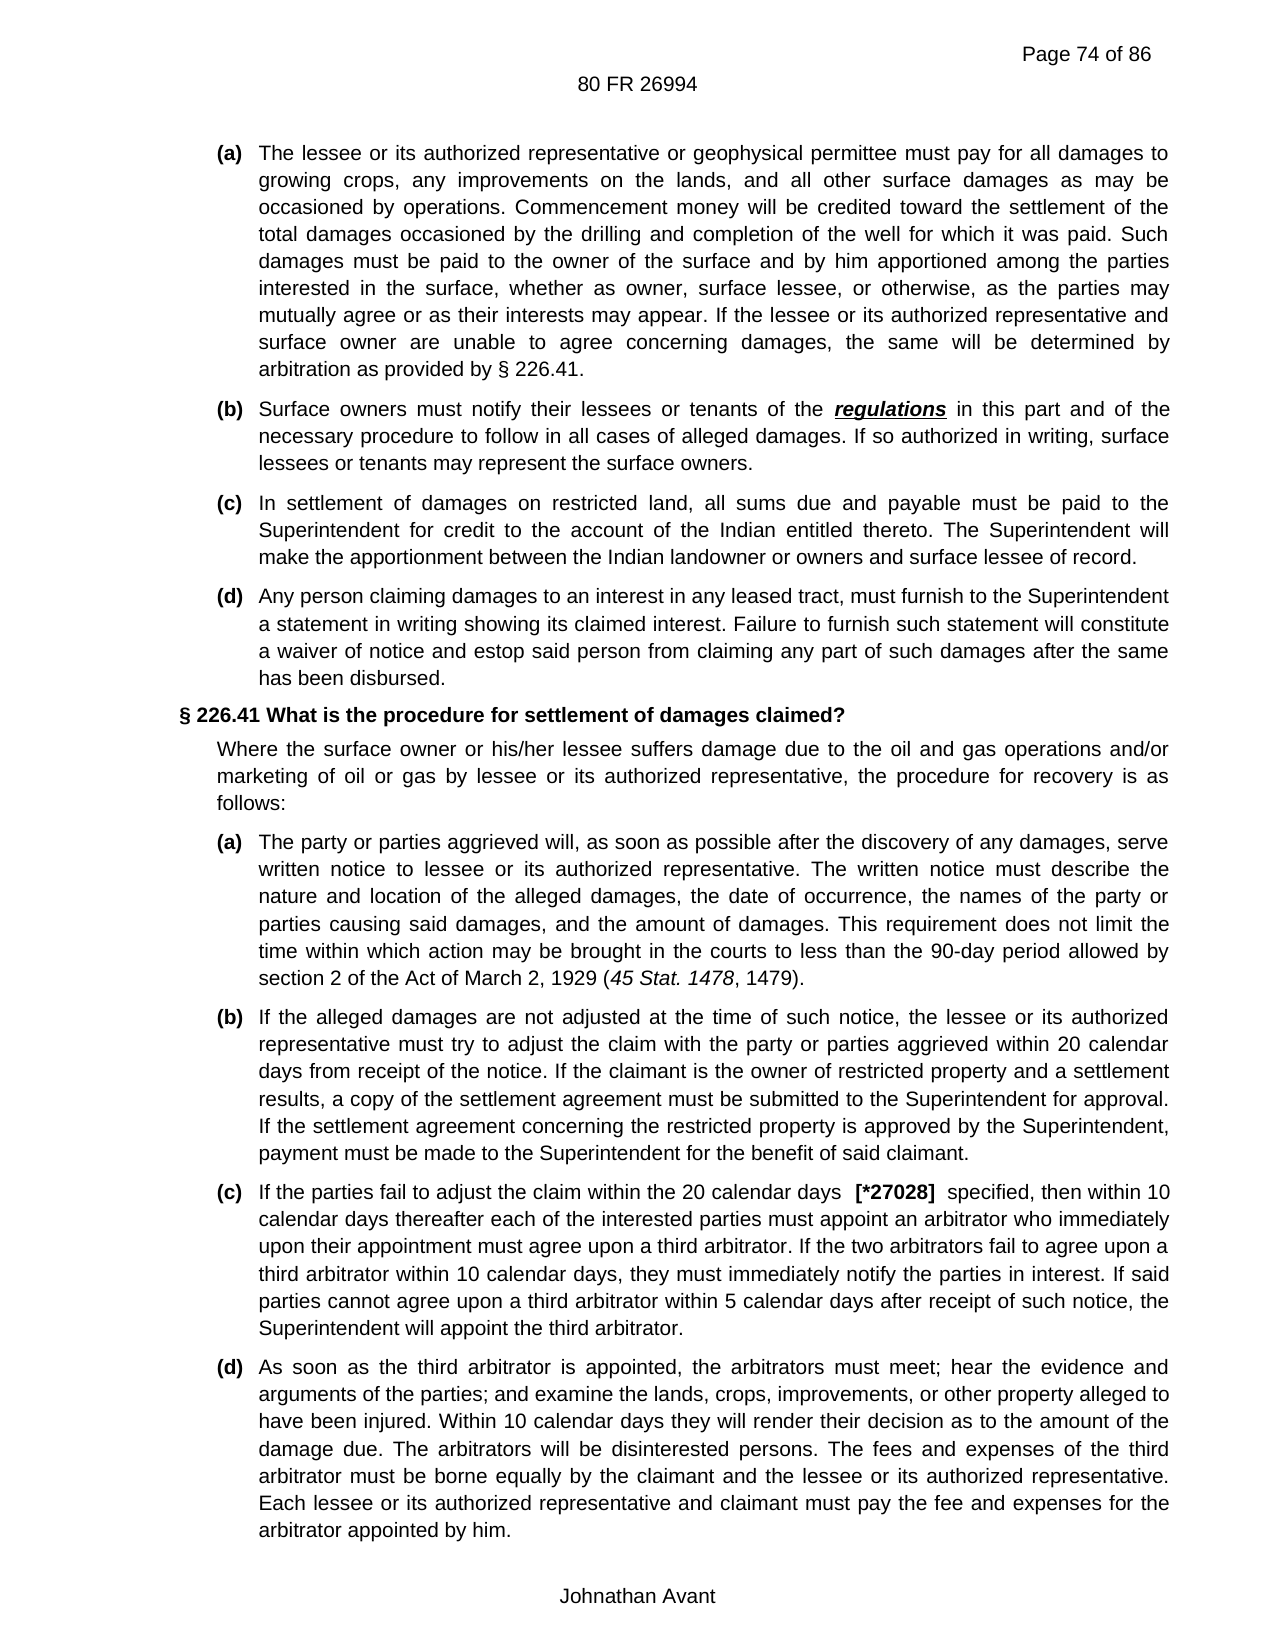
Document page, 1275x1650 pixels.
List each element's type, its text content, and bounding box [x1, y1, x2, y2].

list If the parties fail to adjust the claim within the 20 calendar days [*27028] specified, then within 10 calendar days thereafter each of the interested parties must appoint an arbitrator who immediately upon their appointment must agree upon a third arbitrator. If the two arbitrators fail to agree upon a third arbitrator within 10 calendar days, they must immediately notify the parties in interest. If said parties cannot agree upon a third arbitrator within 5 calendar days after receipt of such notice, the Superintendent will appoint the third arbitrator. [217, 1177, 1171, 1339]
list As soon as the third arbitrator is appointed, the arbitrators must meet; hear the evidence and arguments of the parties; and examine the lands, crops, improvements, or other property alleged to have been injured. Within 10 calendar days they will render their decision as to the amount of the damage due. The arbitrators will be disinterested persons. The fees and expenses of the third arbitrator must be borne equally by the claimant and the lessee or its authorized representative. Each lessee or its authorized representative and claimant must pay the fee and expenses for the arbitrator appointed by him. [217, 1352, 1171, 1542]
list Surface owners must notify their lessees or tenants of the regulations in this part and of the necessary procedure to follow in all cases of alleged damages. If so authorized in writing, surface lessees or tenants may represent the surface owners. [217, 394, 1171, 475]
list The lessee or its authorized representative or geophysical permittee must pay for all damages to growing crops, any improvements on the lands, and all other surface damages as may be occasioned by operations. Commencement money will be credited toward the settlement of the total damages occasioned by the drilling and completion of the well for which it was paid. Such damages must be paid to the owner of the surface and by him apportioned among the parties interested in the surface, whether as owner, surface lessee, or otherwise, as the parties may mutually agree or as their interests may appear. If the lessee or its authorized representative and surface owner are unable to agree concerning damages, the same will be determined by arbitration as provided by § 226.41. [217, 137, 1171, 381]
text Where the surface owner or his/her lessee suffers damage due to the oil and gas operations and/or marketing of oil or gas by lessee or its authorized representative, the procedure for recovery is as follows: [217, 733, 1171, 814]
list If the alleged damages are not adjusted at the time of such notice, the lessee or its authorized representative must try to adjust the claim with the party or parties aggrieved within 20 calendar days from receipt of the notice. If the claimant is the owner of restricted property and a settlement results, a copy of the settlement agreement must be submitted to the Superintendent for approval. If the settlement agreement concerning the restricted property is approved by the Superintendent, payment must be made to the Superintendent for the benefit of said claimant. [217, 1002, 1171, 1164]
list Any person claiming damages to an interest in any leased tract, must furnish to the Superintendent a statement in writing showing its claimed interest. Failure to furnish such statement will constitute a waiver of notice and estop said person from claiming any part of such damages after the same has been disbursed. [217, 581, 1171, 689]
list for settlement of damages claimed? [179, 702, 1171, 727]
list The party or parties aggrieved will, as soon as possible after the discovery of any damages, serve written notice to lessee or its authorized representative. The written notice must describe the nature and location of the alleged damages, the date of occurrence, the names of the party or parties causing said damages, and the amount of damages. This requirement does not limit the time within which action may be brought in the courts to less than the 90-day period allowed by section 2 of the Act of March 2, 1929 (45 Stat. 1478, 1479). [217, 827, 1171, 989]
list In settlement of damages on restricted land, all sums due and payable must be paid to the Superintendent for credit to the account of the Indian entitled thereto. The Superintendent will make the apportionment between the Indian landowner or owners and surface lessee of record. [217, 487, 1171, 569]
